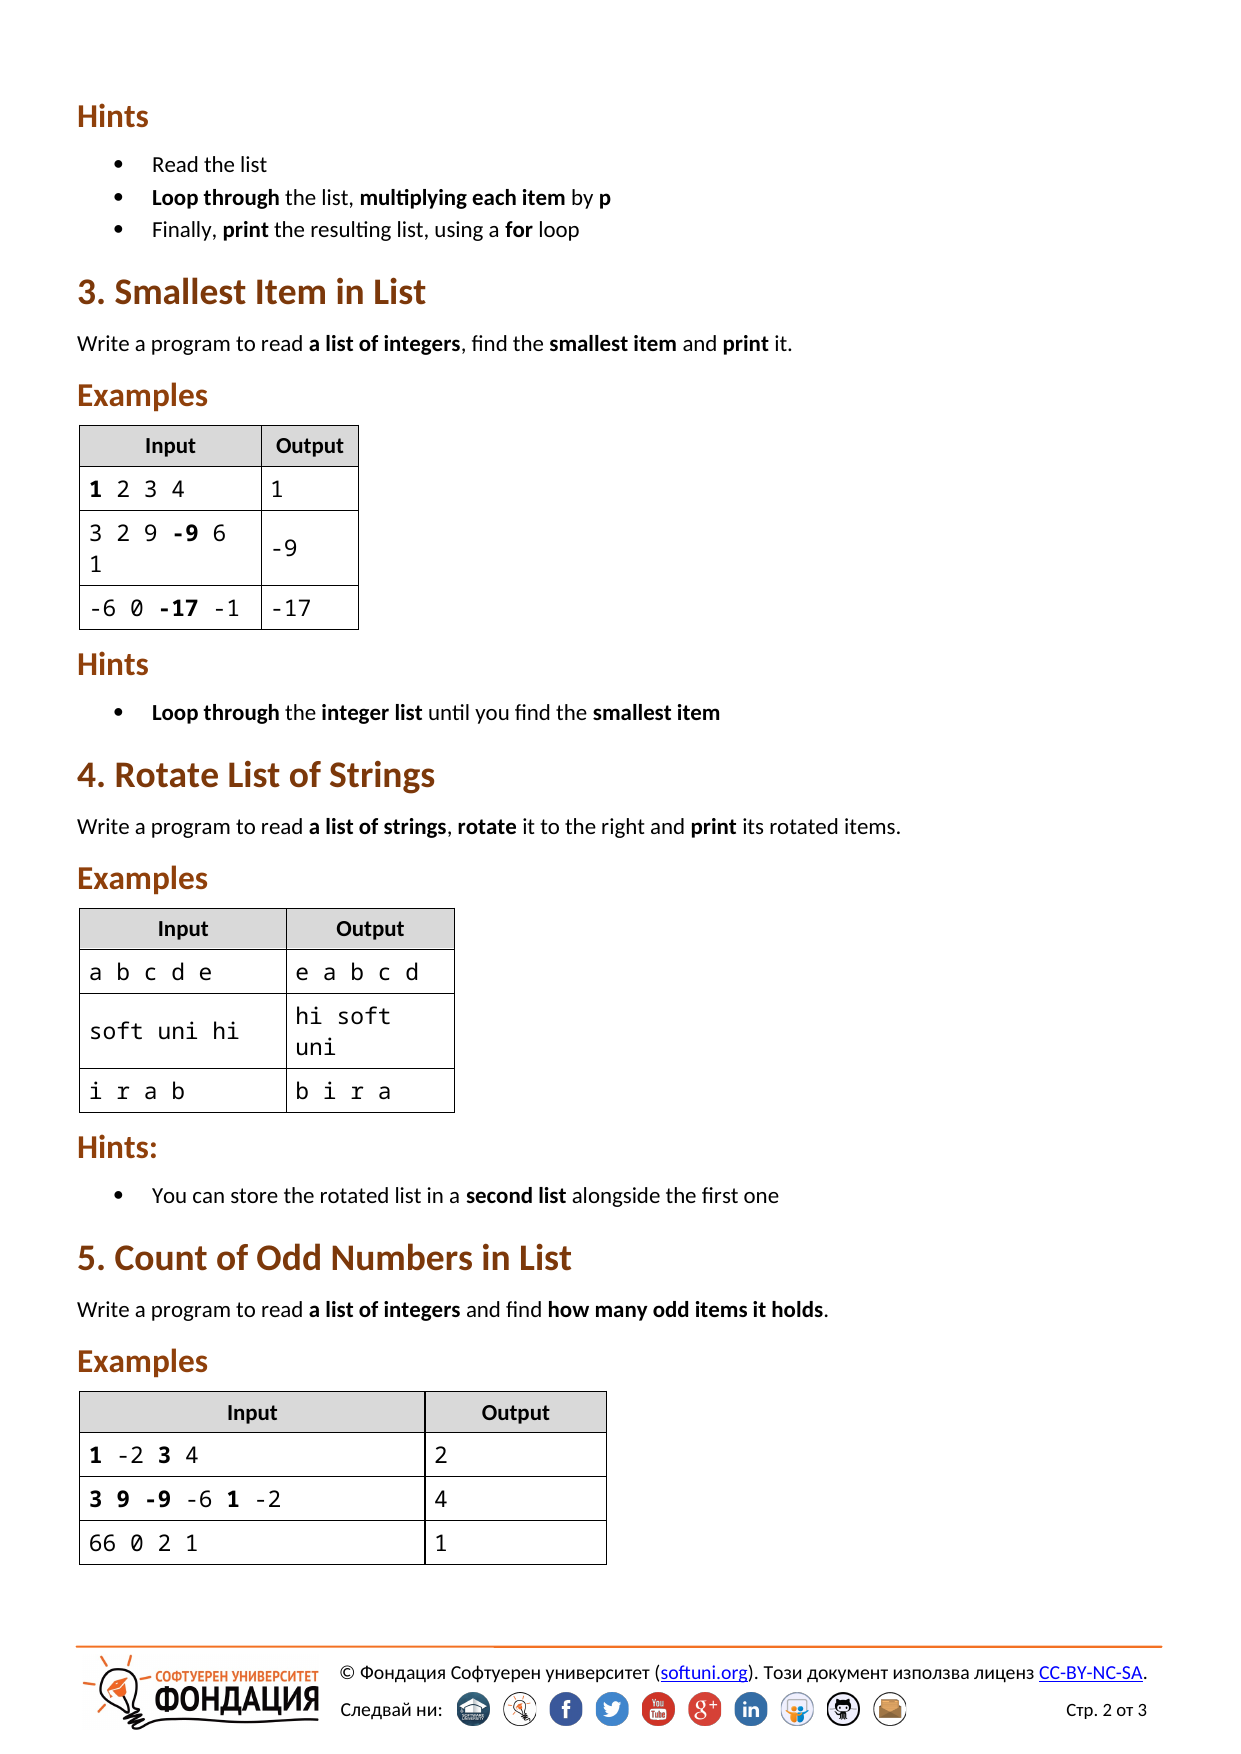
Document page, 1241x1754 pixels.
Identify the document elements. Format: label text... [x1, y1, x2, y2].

table_cell 2 [426, 1433, 606, 1476]
table_cell 1 [426, 1521, 606, 1564]
subtitle Hints: [77, 1126, 1163, 1167]
table_cell 1 -2 3 4 [80, 1433, 424, 1476]
picture [549, 1692, 583, 1726]
table_header Output [426, 1392, 606, 1432]
table_cell 4 [426, 1477, 606, 1520]
picture [873, 1692, 907, 1726]
table_cell 66 0 2 1 [80, 1521, 424, 1564]
table_cell 3 9 -9 -6 1 -2 [80, 1477, 424, 1520]
picture [780, 1692, 814, 1726]
table_cell e a b c d [287, 950, 454, 993]
subtitle Rotate List of Strings [77, 751, 1163, 797]
subtitle Examples [77, 1340, 1163, 1380]
picture [688, 1692, 722, 1726]
subtitle Examples [77, 374, 1163, 414]
table_header Input [80, 426, 261, 466]
table_cell 3 2 9 -9 6 1 [80, 511, 261, 585]
table_cell 1 [262, 467, 358, 510]
list Read the list [114, 151, 1163, 178]
picture [595, 1692, 629, 1726]
picture [503, 1692, 537, 1726]
table_header Input [80, 1392, 424, 1432]
table_cell -9 [262, 511, 358, 585]
list Loop through the list, multiplying each item by p [114, 183, 1163, 211]
subtitle Hints [77, 95, 1163, 136]
table_header Input [80, 909, 286, 948]
subtitle Examples [77, 857, 1163, 897]
table_cell -6 0 -17 -1 [80, 586, 261, 629]
table_header Output [262, 426, 358, 466]
table_cell 1 2 3 4 [80, 467, 261, 510]
table_header Output [287, 909, 454, 948]
list Loop through the integer list until you find the smallest item [114, 698, 1163, 726]
text Write a program to read a list of integers, find the smallest item and print it. [77, 329, 1163, 357]
list Finally, print the resulting list, using a for loop [114, 215, 1163, 243]
table_cell i r a b [80, 1069, 286, 1112]
list You can store the rotated list in a second list alongside the first one [114, 1181, 1163, 1209]
table_cell -17 [262, 586, 358, 629]
table_cell b i r a [287, 1069, 454, 1112]
text Write a program to read a list of strings, rotate it to the right and print its rotated items. [77, 812, 1163, 840]
table_cell soft uni hi [80, 994, 286, 1068]
subtitle Count of Odd Numbers in List [77, 1234, 1163, 1280]
picture [457, 1692, 490, 1726]
picture [82, 1654, 319, 1730]
picture [827, 1692, 860, 1726]
picture [734, 1692, 768, 1726]
subtitle Smallest Item in List [77, 268, 1163, 314]
picture [642, 1692, 675, 1726]
table_cell hi soft uni [287, 994, 454, 1068]
table_cell a b c d e [80, 950, 286, 993]
text Write a program to read a list of integers and find how many odd items it holds. [77, 1295, 1163, 1323]
subtitle Hints [77, 643, 1163, 683]
